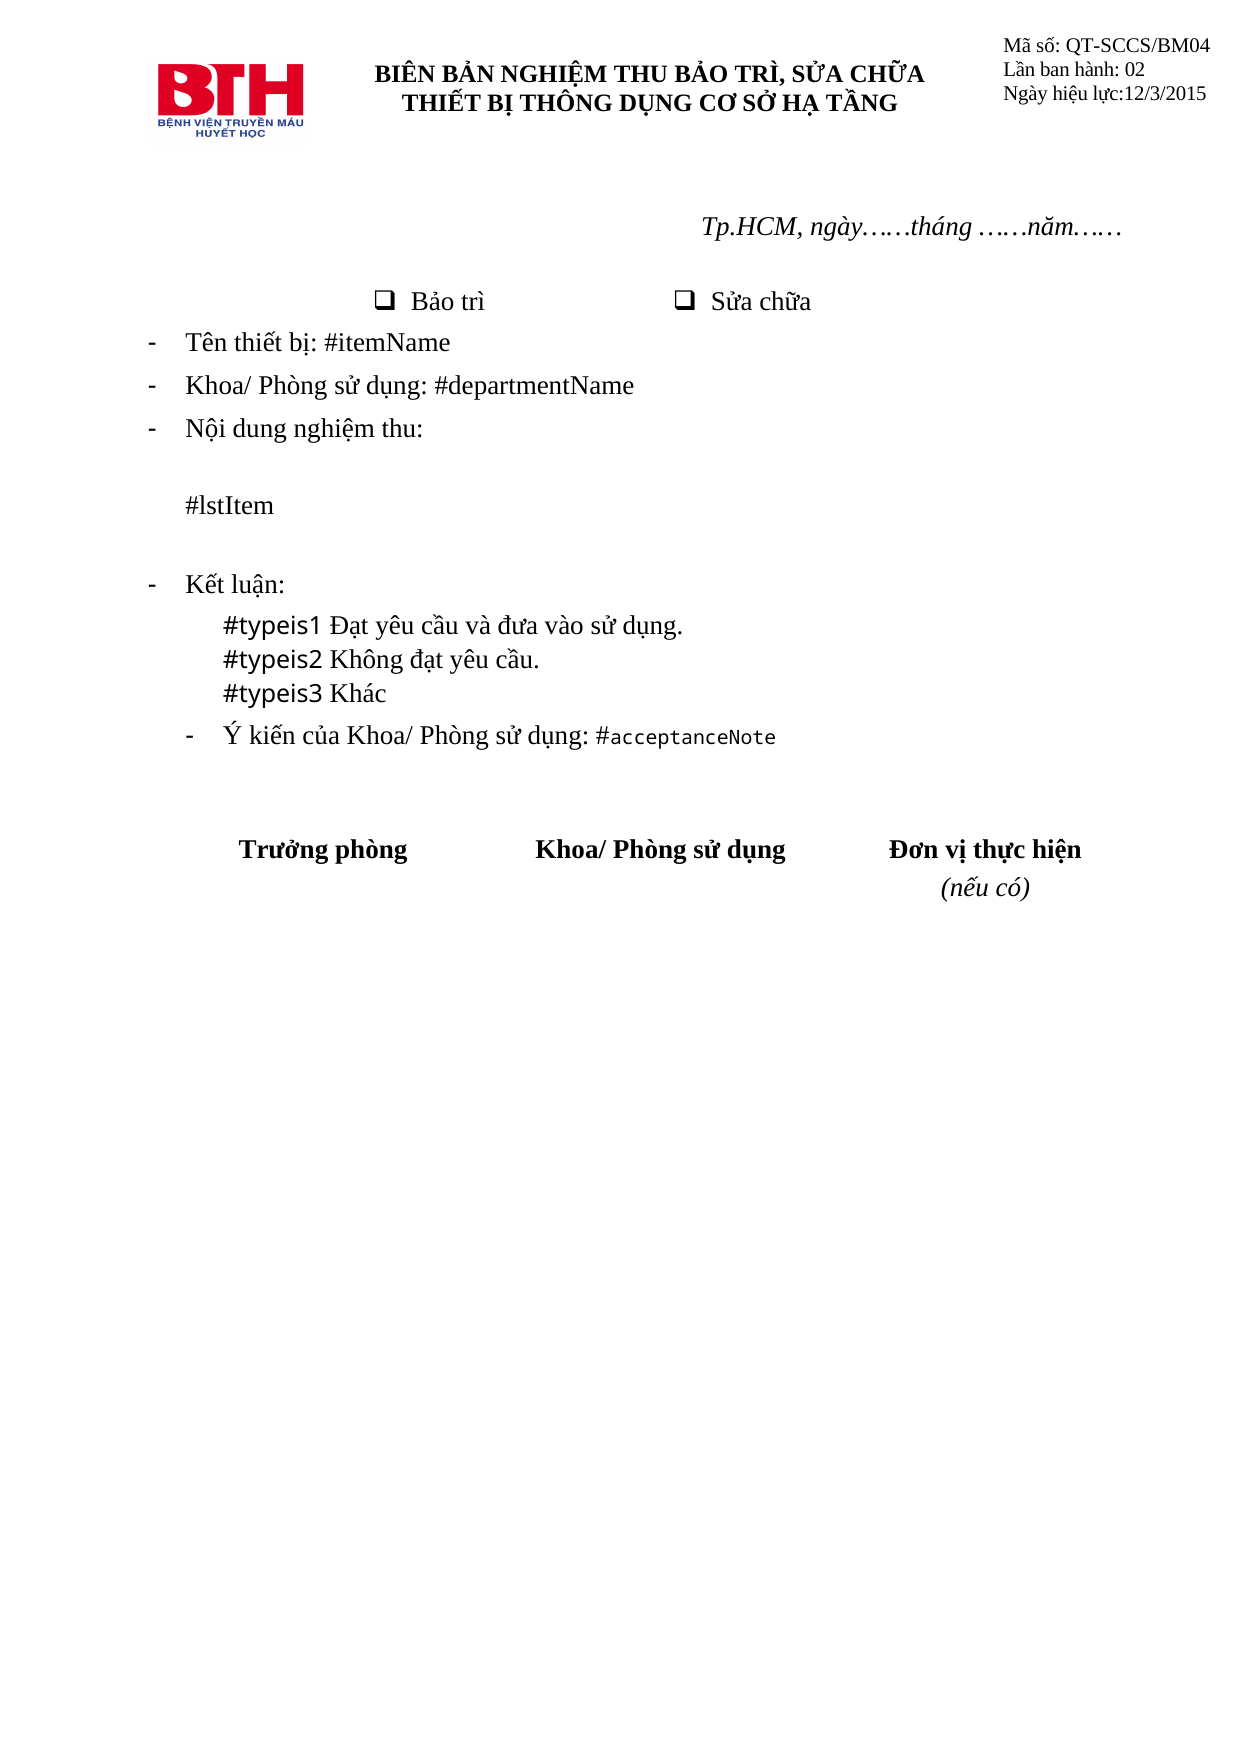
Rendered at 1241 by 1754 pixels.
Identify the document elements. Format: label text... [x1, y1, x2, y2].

picture [147, 59, 308, 147]
list Khoa/ Phòng sử dụng: #departmentName [148, 366, 1122, 403]
list #typeis2 Không đạt yêu cầu. [223, 641, 1122, 675]
list Ý kiến của Khoa/ Phòng sử dụng: #acceptanceNote [185, 716, 1122, 753]
list Tên thiết bị: #itemName [148, 323, 1122, 359]
list Nội dung nghiệm thu: [148, 409, 1122, 446]
text Tp.HCM, ngày……tháng ……năm…… [148, 210, 1122, 241]
text Trưởng phòng Khoa/ Phòng sử dụng Đơn vị thực hiện [148, 834, 1122, 865]
list Kết luận: [148, 564, 1122, 601]
text (nếu có) [148, 871, 1122, 902]
list #typeis3 Khác [223, 675, 1122, 709]
list #typeis1 Đạt yêu cầu và đưa vào sử dụng. [223, 607, 1122, 641]
text Bảo trì Sửa chữa [298, 285, 1122, 316]
text #lstItem [185, 489, 1122, 521]
